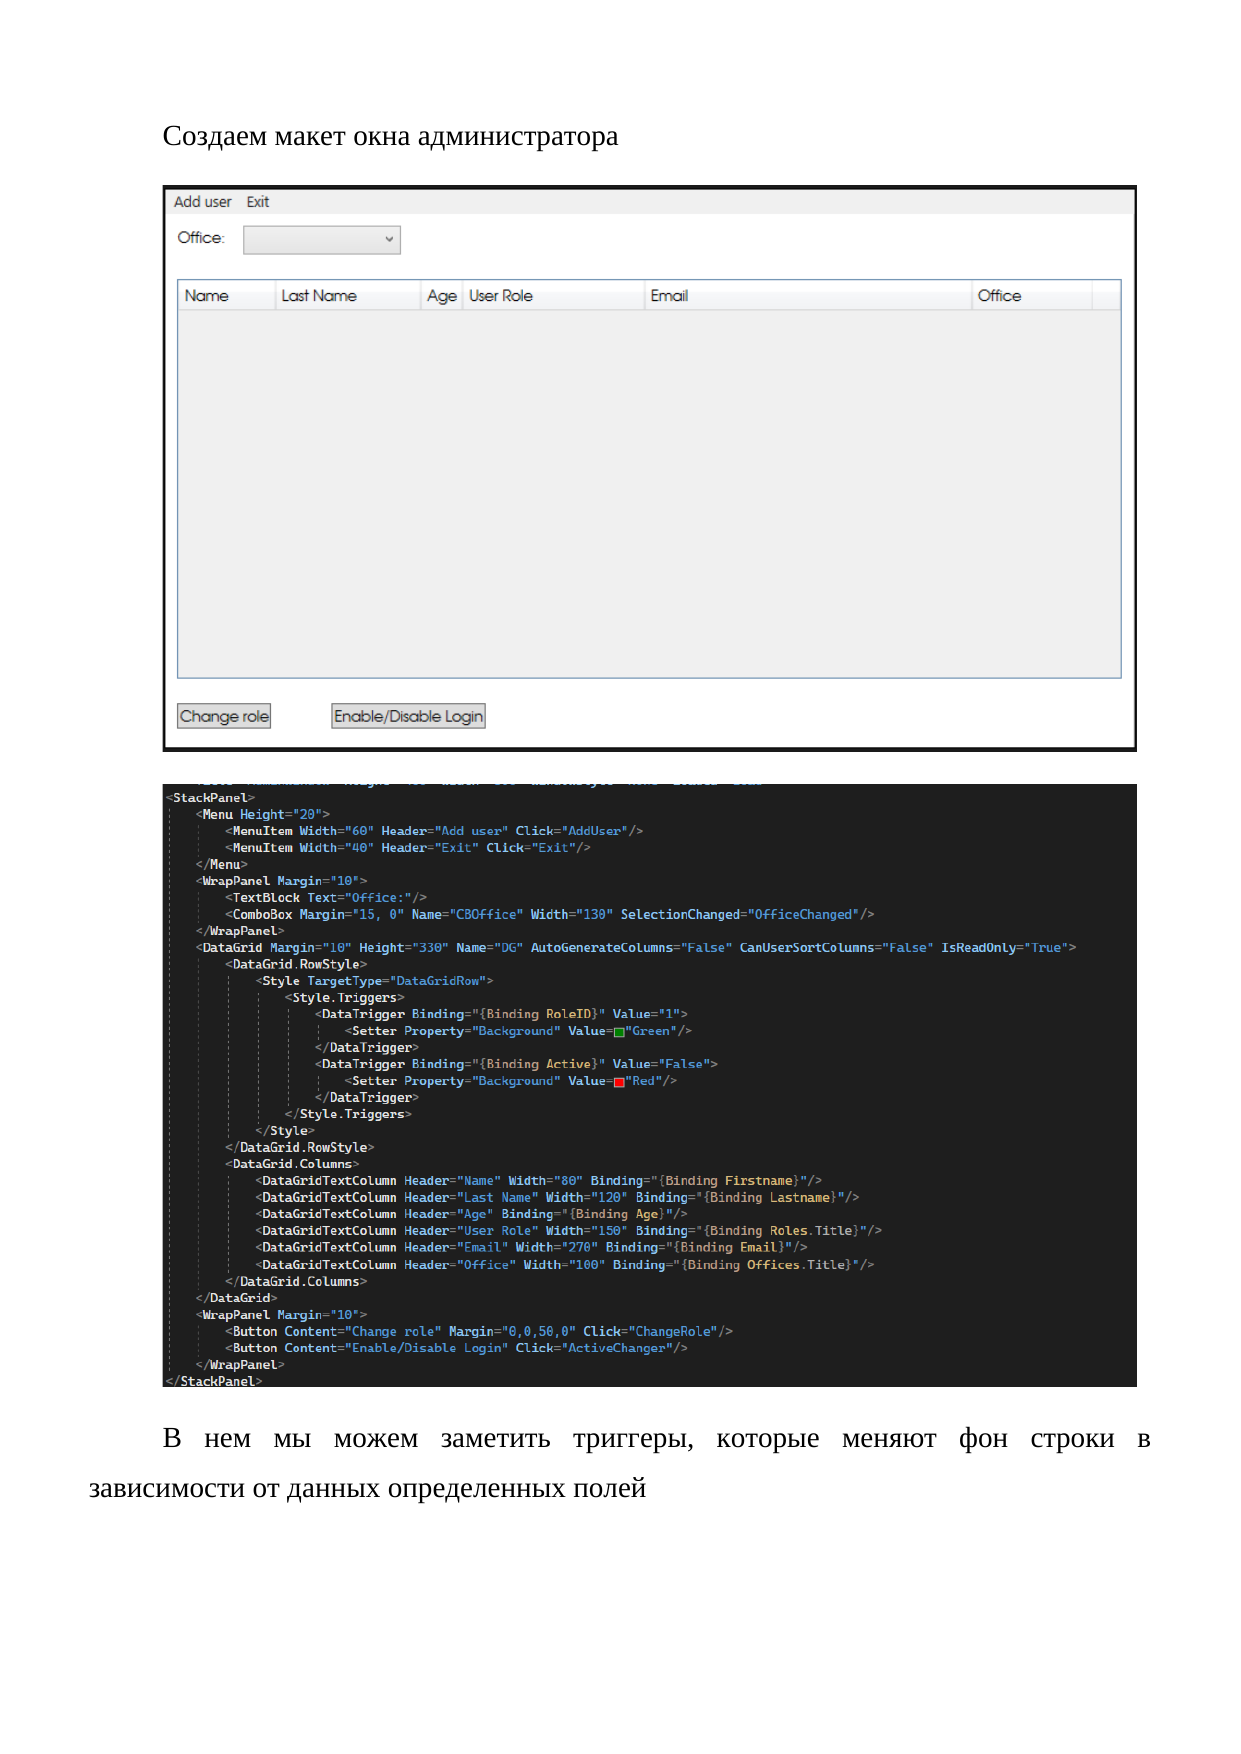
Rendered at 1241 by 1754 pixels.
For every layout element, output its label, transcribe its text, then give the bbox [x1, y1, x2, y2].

picture [162, 784, 1137, 1387]
text Создаем макет окна администратора [88, 118, 1152, 152]
picture [162, 185, 1137, 752]
text В нем мы можем заметить триггеры, которые меняют фон строки в зависимости от данных определенных полей [88, 1420, 1152, 1504]
